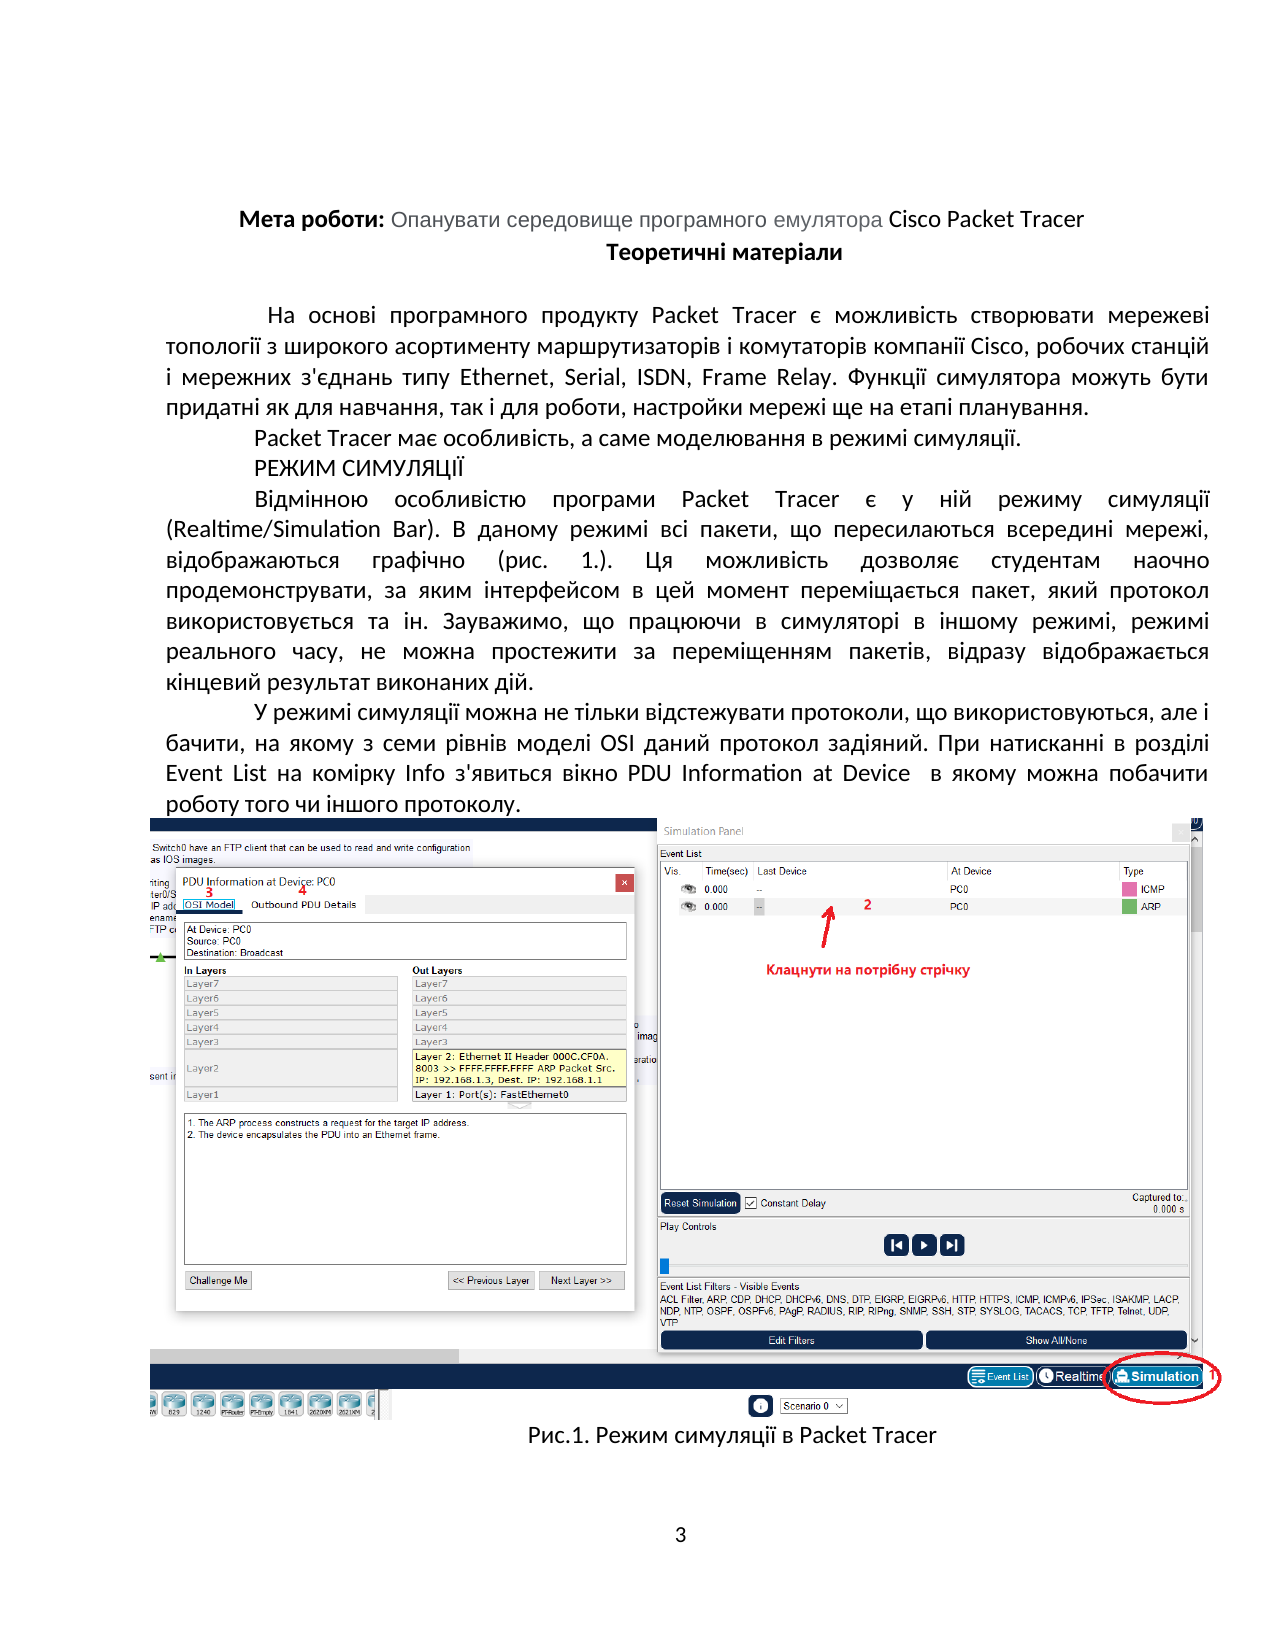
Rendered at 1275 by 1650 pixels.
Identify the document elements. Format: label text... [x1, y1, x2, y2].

text Packet Tracer має особливість, а саме моделювання в режимі симуляції. [165, 422, 1211, 452]
text У режимі симуляції можна не тільки відстежувати протоколи, що використовуються, але і бачити, на якому з семи рівнів моделі OSI даний протокол задіяний. При натисканні в розділі Event List на комірку Info з'явиться вікно PDU Information at Device в якому можна побачити роботу того чи іншого протоколу. [165, 696, 1211, 818]
text Теоретичні матеріали [150, 236, 1211, 267]
picture [150, 818, 1238, 1420]
text РЕЖИМ СИМУЛЯЦІЇ [165, 452, 1211, 483]
text На основі програмного продукту Packet Tracer є можливість створювати мережеві топології з широкого асортименту маршрутизаторів і комутаторів компанії Cisco, робочих станцій і мережних з'єднань типу Ethernet, Serial, ISDN, Frame Relay. Функції симулятора можуть бути придатні як для навчання, так і для роботи, настройки мережі ще на етапі планування. [166, 299, 1211, 422]
text Мета роботи: Опанувати середовище програмного емулятора Cisco Packet Tracer [150, 203, 1211, 234]
text Рис.1. Режим симуляції в Packet Tracer [166, 1420, 1211, 1450]
text Відмінною особливістю програми Packet Tracer є у ній режиму симуляції (Realtime/Simulation Bar). В даному режимі всі пакети, що пересилаються всередині мережі, відображаються графічно (рис. 1.). Ця можливість дозволяє студентам наочно продемонструвати, за яким інтерфейсом в цей момент переміщається пакет, який протокол використовується та ін. Зауважимо, що працюючи в симуляторі в іншому режимі, режимі реального часу, не можна простежити за переміщенням пакетів, відразу відображається кінцевий результат виконаних дій. [166, 483, 1211, 696]
